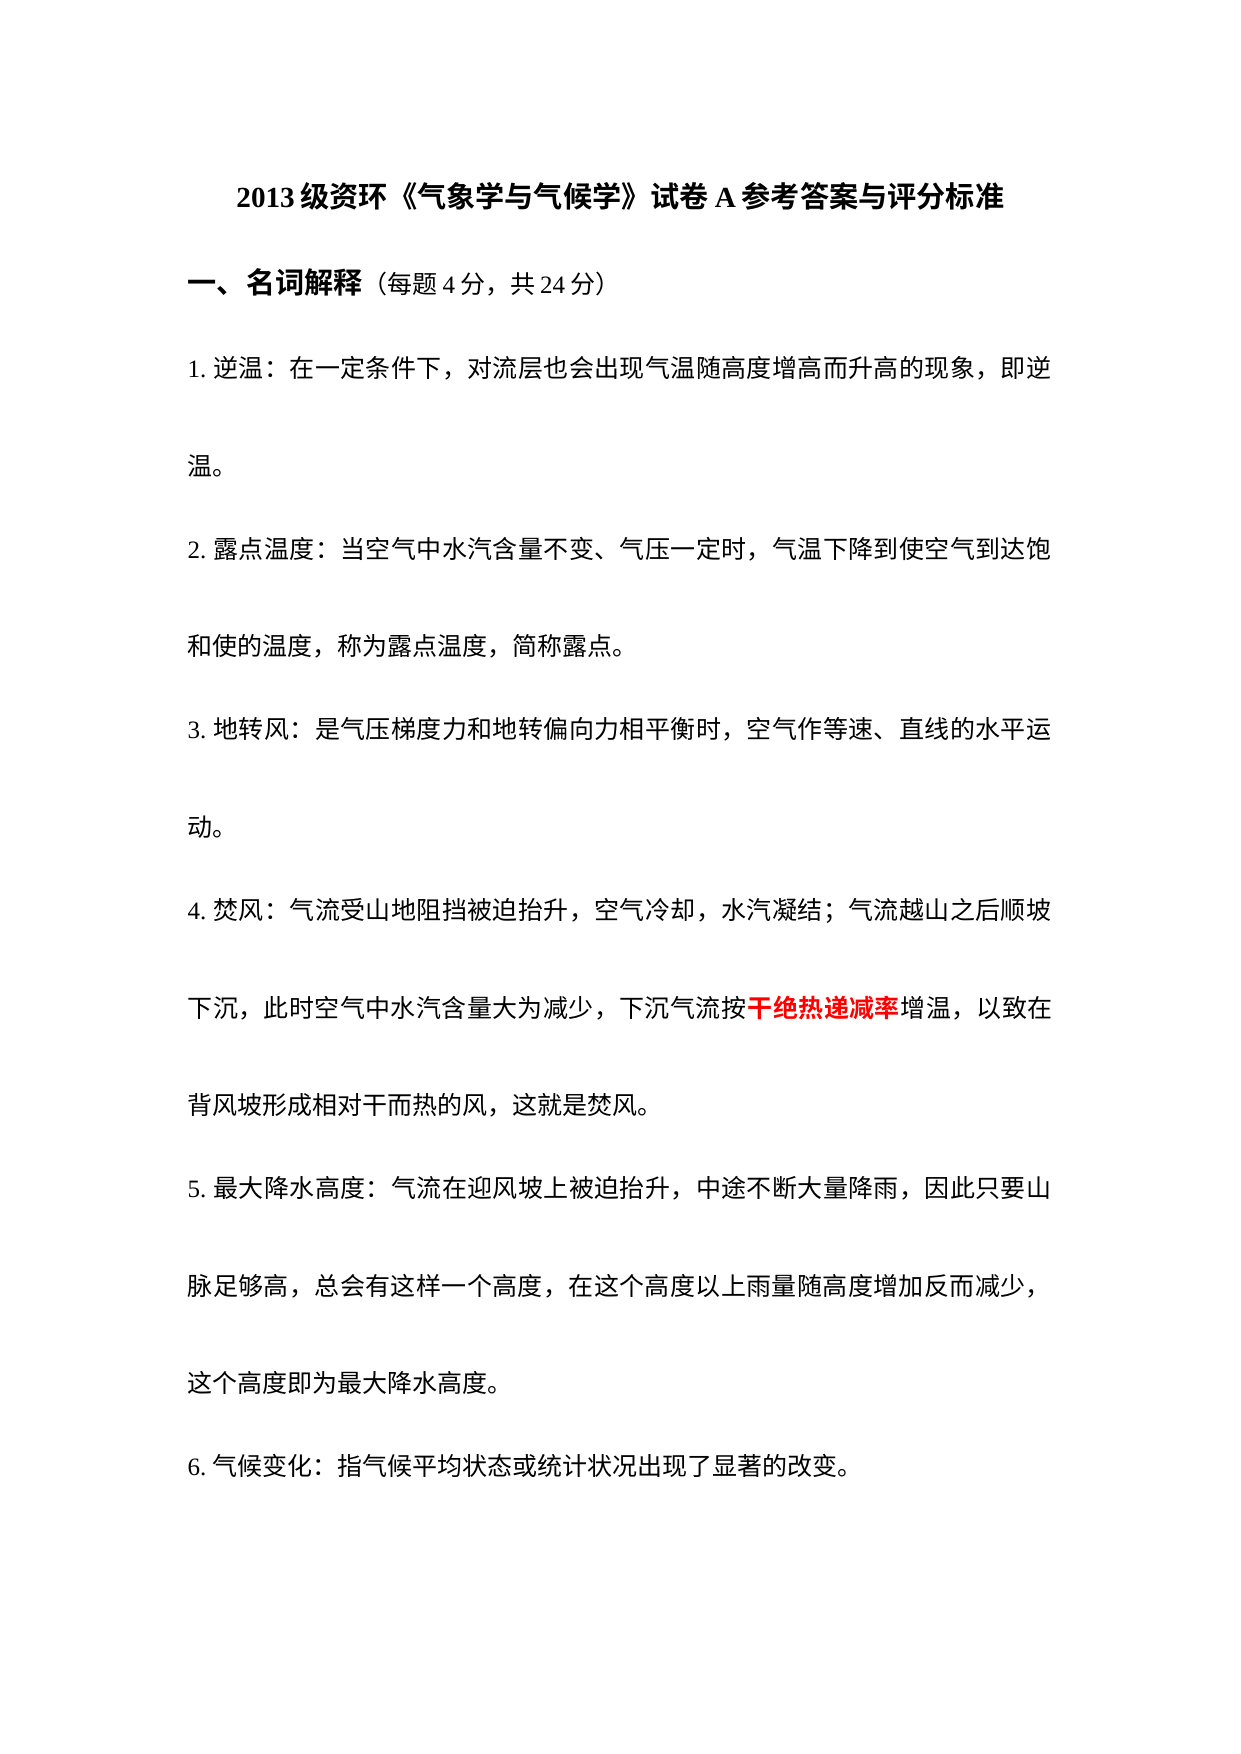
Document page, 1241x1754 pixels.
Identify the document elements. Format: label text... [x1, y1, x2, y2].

text 3. 地转风：是气压梯度力和地转偏向力相平衡时，空气作等速、直线的水平运动。 [187, 696, 1053, 858]
text 6. 气候变化：指气候平均状态或统计状况出现了显著的改变。 [187, 1432, 1053, 1497]
text 2. 露点温度：当空气中水汽含量不变、气压一定时，气温下降到使空气到达饱和使的温度，称为露点温度，简称露点。 [187, 515, 1053, 677]
text 一、名词解释（每题4分，共24分） [187, 248, 1053, 313]
text 1. 逆温：在一定条件下，对流层也会出现气温随高度增高而升高的现象，即逆温。 [187, 334, 1053, 497]
text 4. 焚风：气流受山地阻挡被迫抬升，空气冷却，水汽凝结；气流越山之后顺坡下沉，此时空气中水汽含量大为减少，下沉气流按干绝热递减率增温，以致在背风坡形成相对干而热的风，这就是焚风。 [187, 876, 1053, 1136]
text 5. 最大降水高度：气流在迎风坡上被迫抬升，中途不断大量降雨，因此只要山脉足够高，总会有这样一个高度，在这个高度以上雨量随高度增加反而减少，这个高度即为最大降水高度。 [187, 1154, 1053, 1414]
text 2013级资环《气象学与气候学》试卷A参考答案与评分标准 [187, 162, 1053, 227]
